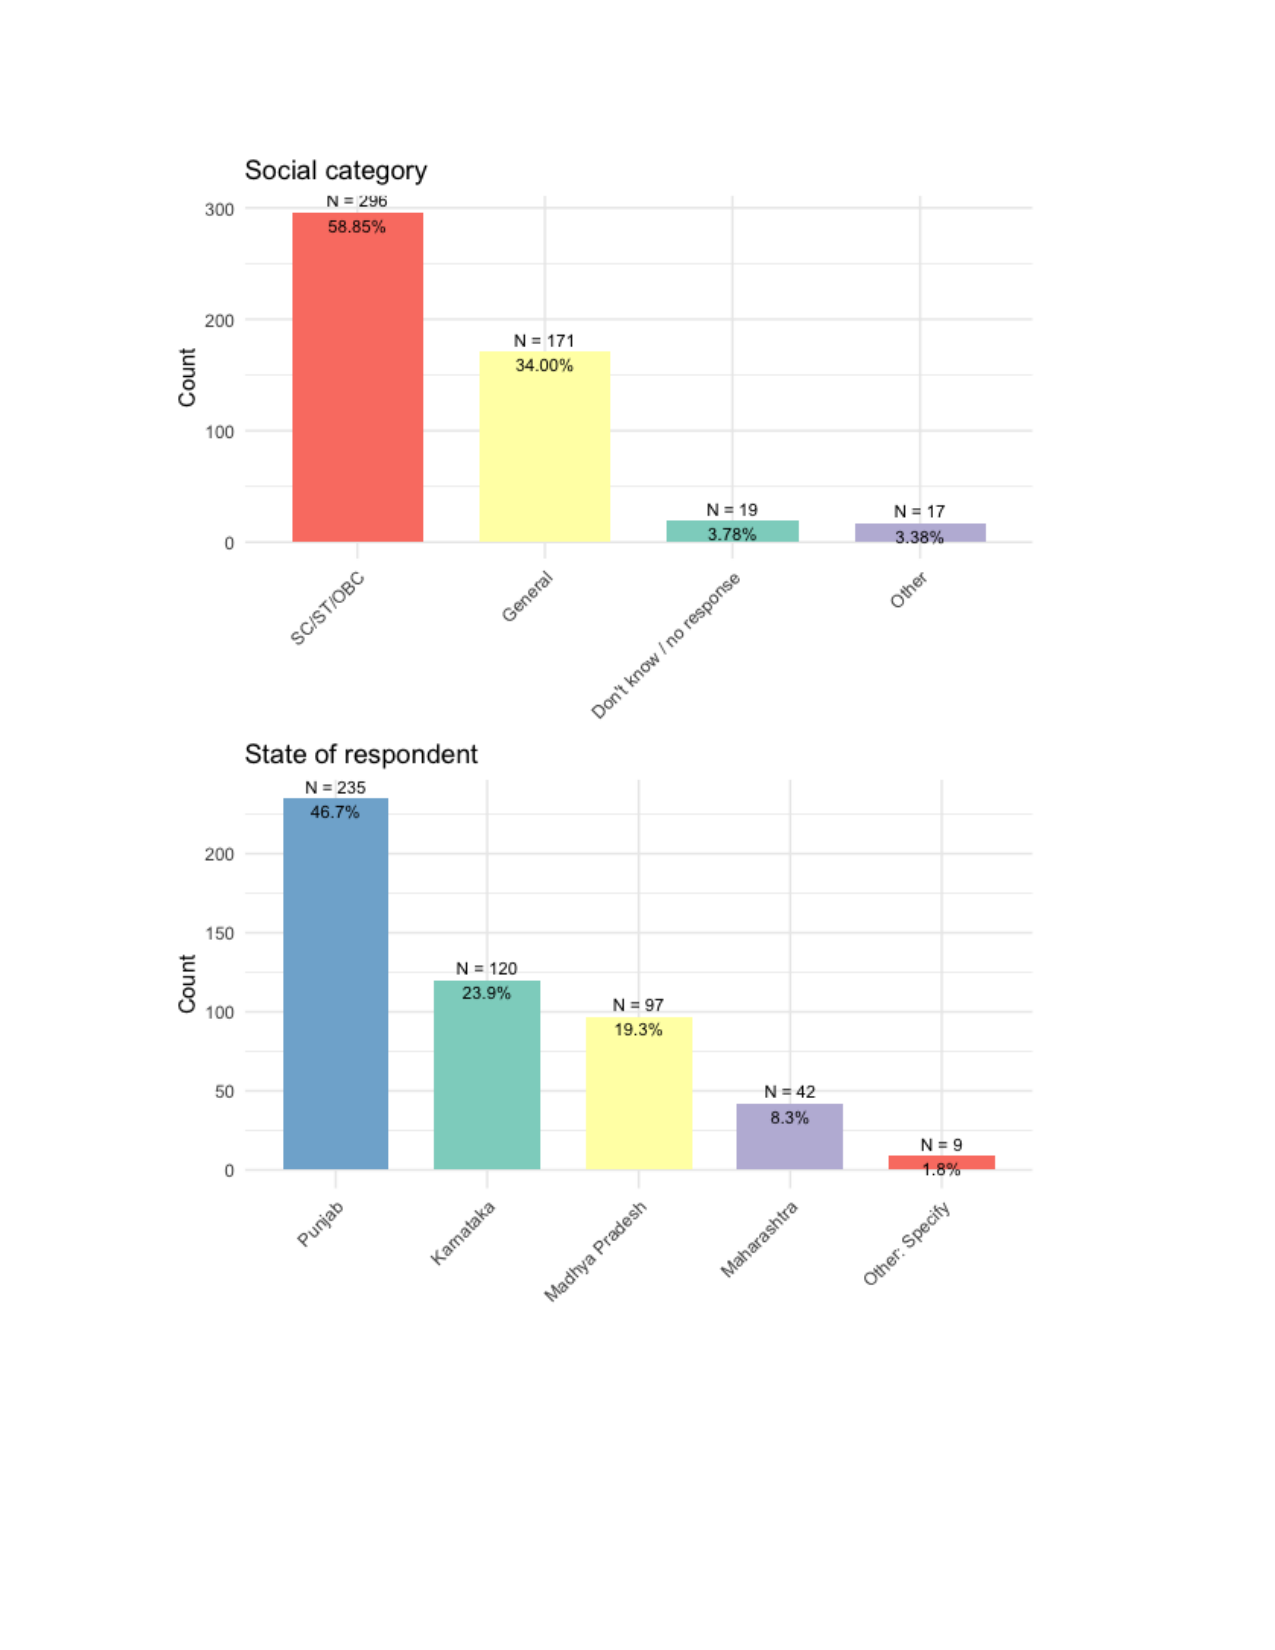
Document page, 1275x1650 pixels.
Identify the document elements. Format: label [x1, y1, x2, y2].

picture [168, 150, 1044, 1317]
